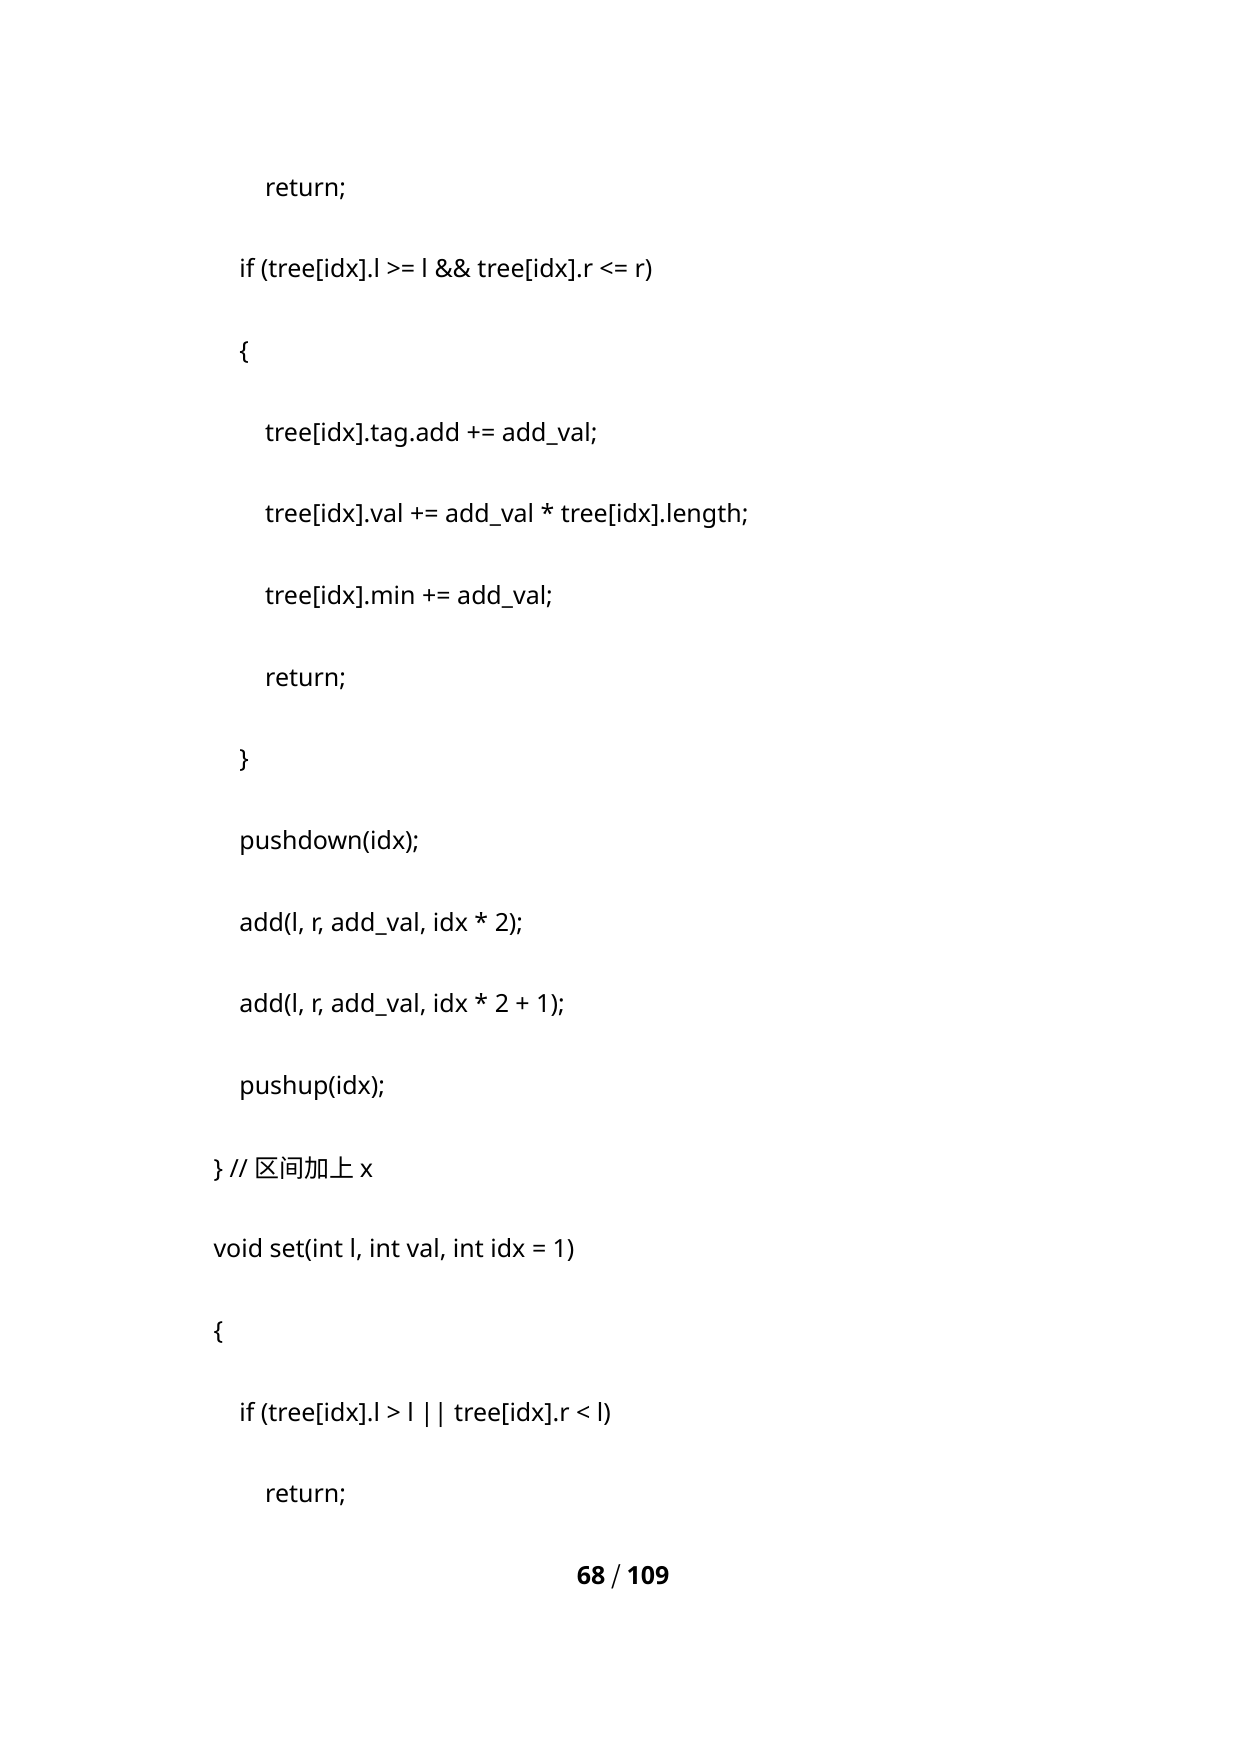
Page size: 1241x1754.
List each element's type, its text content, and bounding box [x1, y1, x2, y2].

text return; [187, 154, 1053, 219]
text } // 区间加上x [187, 1134, 1053, 1199]
text return; [187, 1461, 1053, 1526]
text } [187, 726, 1053, 791]
text pushup(idx); [187, 1052, 1053, 1117]
text tree[idx].min += add_val; [187, 562, 1053, 627]
text { [187, 317, 1053, 382]
text if (tree[idx].l >= l && tree[idx].r <= r) [187, 236, 1053, 301]
text tree[idx].val += add_val * tree[idx].length; [187, 481, 1053, 546]
text pushdown(idx); [187, 807, 1053, 872]
text add(l, r, add_val, idx * 2 + 1); [187, 971, 1053, 1036]
text tree[idx].tag.add += add_val; [187, 399, 1053, 464]
text add(l, r, add_val, idx * 2); [187, 889, 1053, 954]
text void set(int l, int val, int idx = 1) [187, 1216, 1053, 1281]
text { [187, 1297, 1053, 1362]
text return; [187, 644, 1053, 709]
text if (tree[idx].l > l || tree[idx].r < l) [187, 1379, 1053, 1444]
